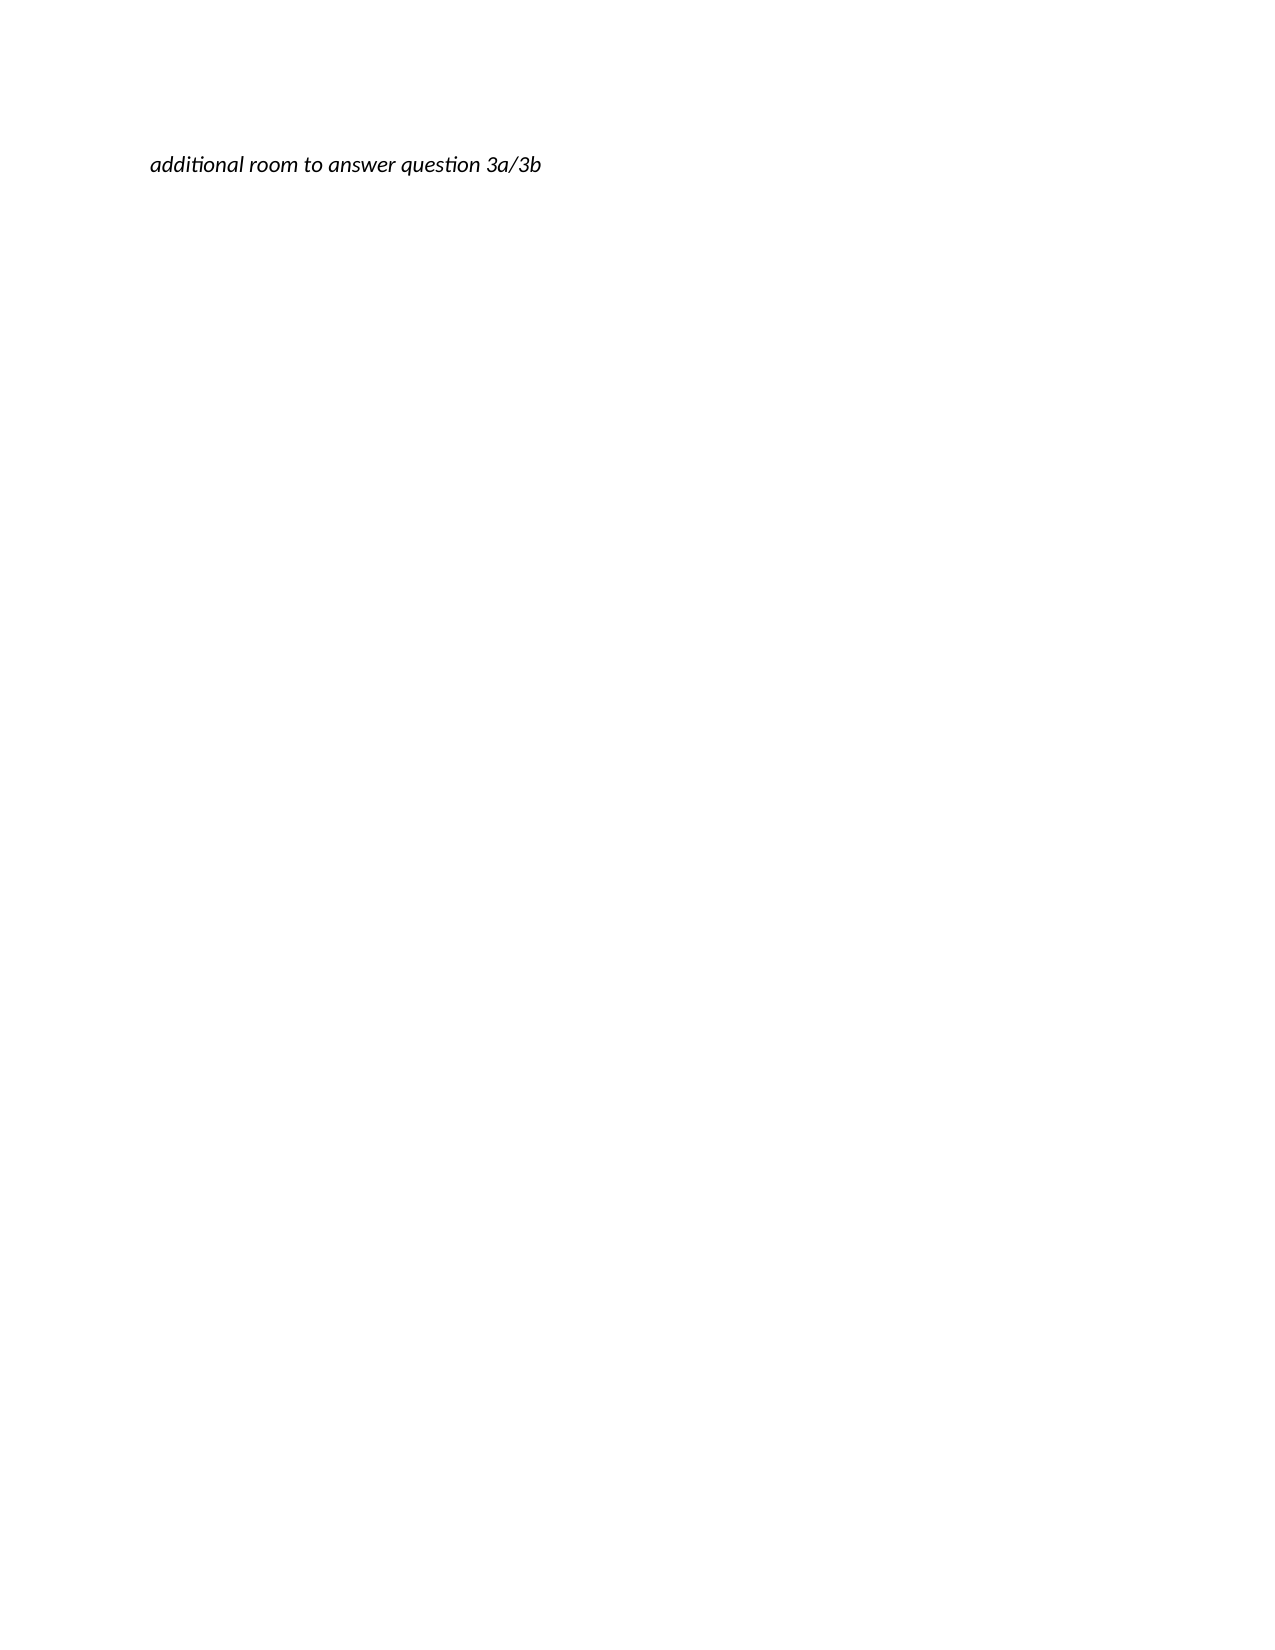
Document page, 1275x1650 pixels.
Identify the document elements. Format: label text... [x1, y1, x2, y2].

text additional room to answer question 3a/3b [150, 150, 1125, 178]
